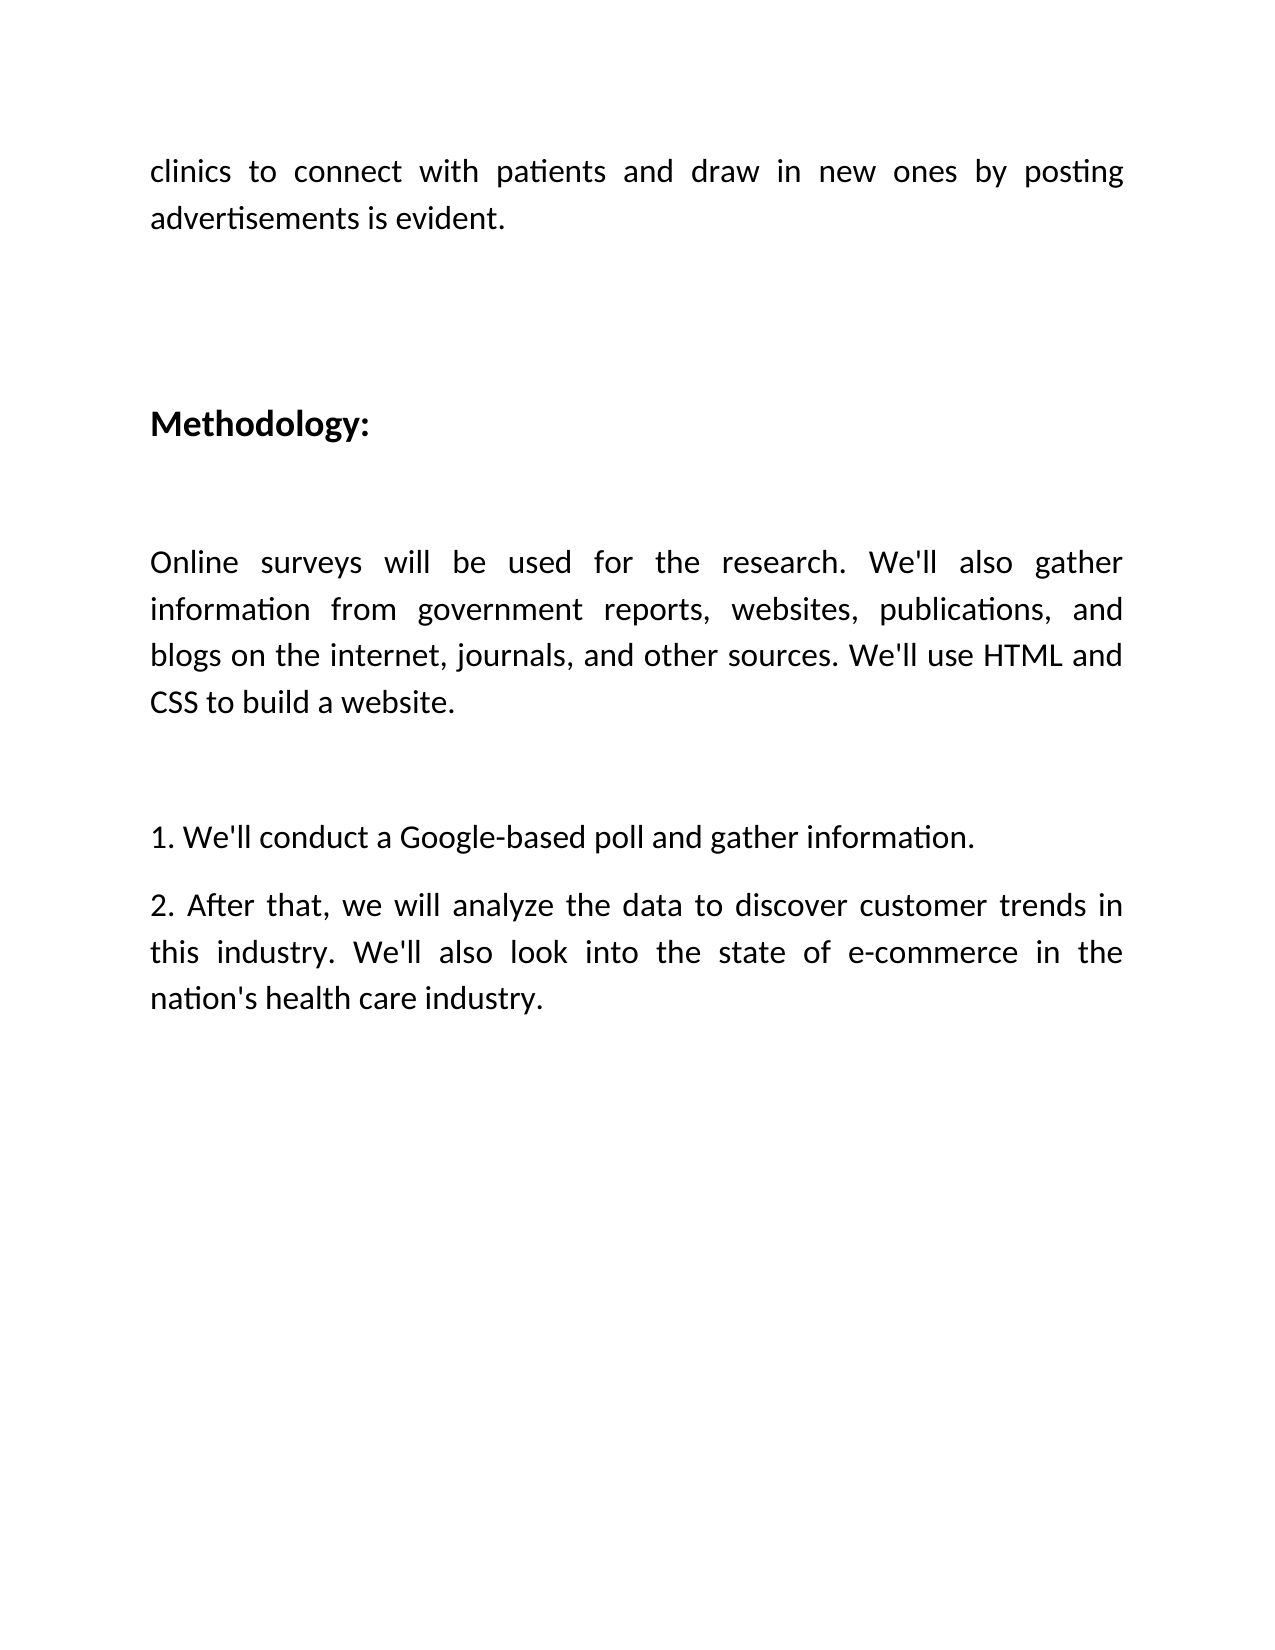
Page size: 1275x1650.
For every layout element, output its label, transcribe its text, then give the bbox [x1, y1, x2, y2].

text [150, 150, 1125, 237]
text 1. We'll conduct a Google-based poll and gather information. [150, 816, 1125, 857]
text Methodology: [150, 399, 1125, 445]
text Online surveys will be used for the research. We'll also gather information from government reports, websites, publications, and blogs on the internet, journals, and other sources. We'll use HTML and CSS to build a website. [150, 541, 1125, 722]
text 2. After that, we will analyze the data to discover customer trends in this industry. We'll also look into the state of e-commerce in the nation's health care industry. [150, 884, 1125, 1018]
